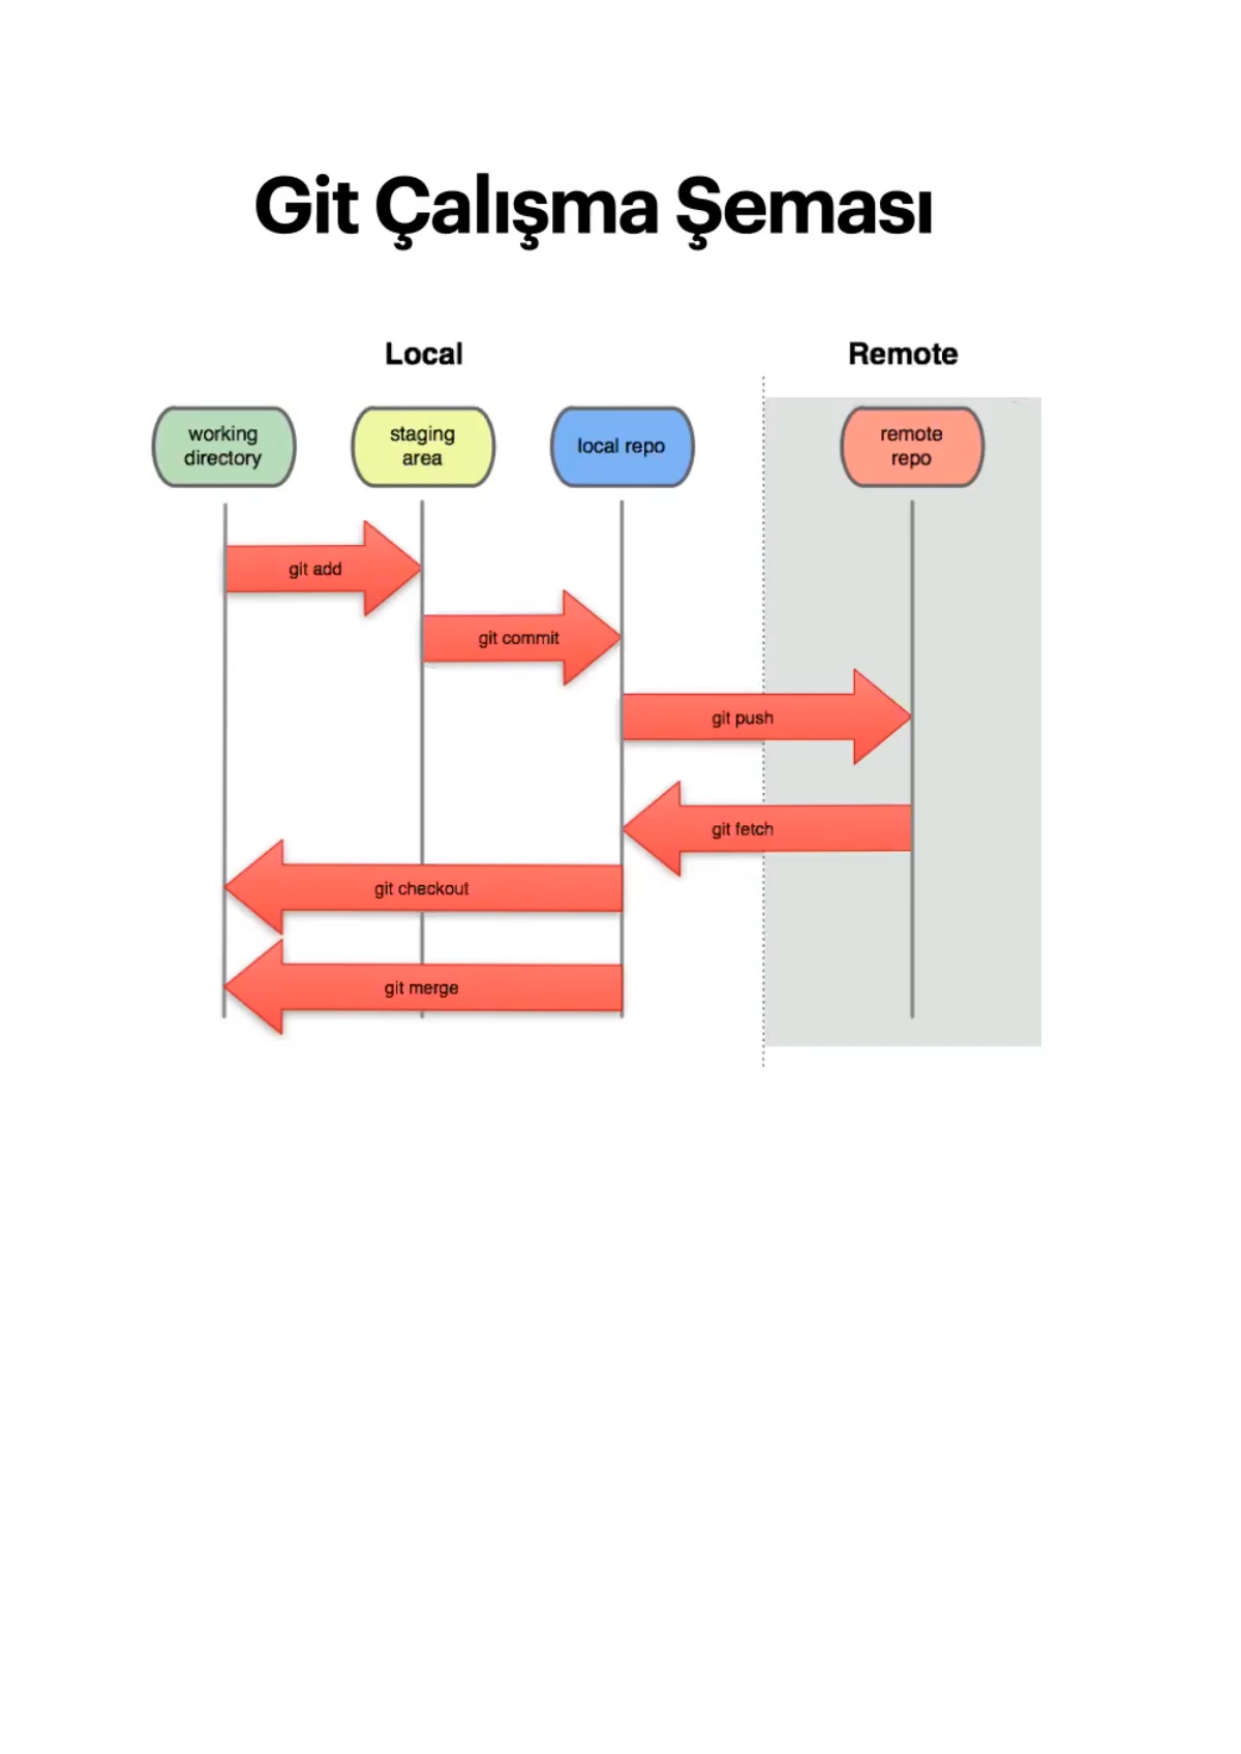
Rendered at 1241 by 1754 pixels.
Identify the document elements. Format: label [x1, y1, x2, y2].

picture [147, 147, 1093, 1068]
